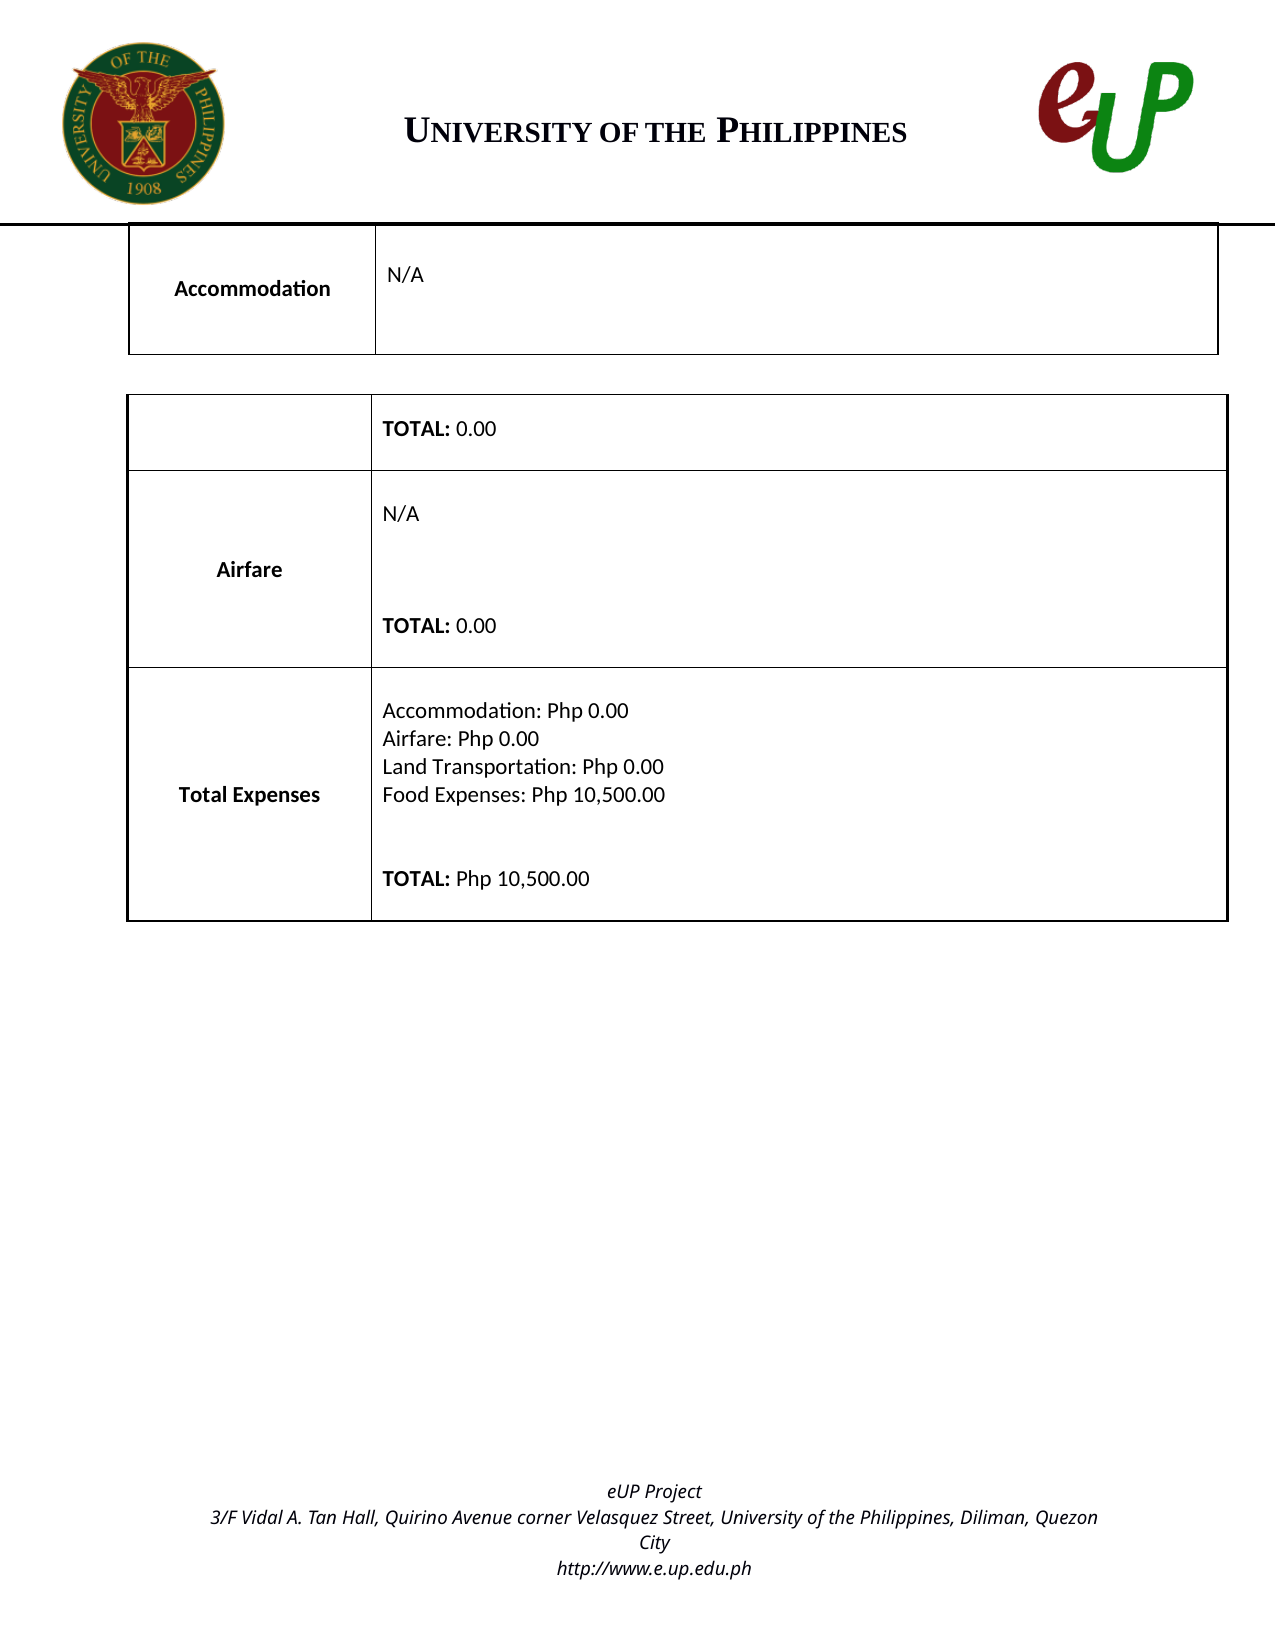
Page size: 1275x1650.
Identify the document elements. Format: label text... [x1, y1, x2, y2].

table_cell N/A [376, 223, 1217, 353]
table_cell N/A TOTAL: 0.00 [372, 471, 1226, 667]
table_cell Accommodation [130, 223, 375, 353]
table_cell Airfare [129, 471, 371, 667]
table_cell Total Expenses [129, 668, 371, 920]
table_header TOTAL: 0.00 [372, 395, 1226, 470]
table_header [129, 395, 371, 470]
picture [61, 41, 226, 206]
table_cell Accommodation: Php 0.00 Airfare: Php 0.00 Land Transportation: Php 0.00 Food Expenses: Php 10,500.00 TOTAL: Php 10,500.00 [372, 668, 1226, 920]
picture [1034, 50, 1197, 182]
